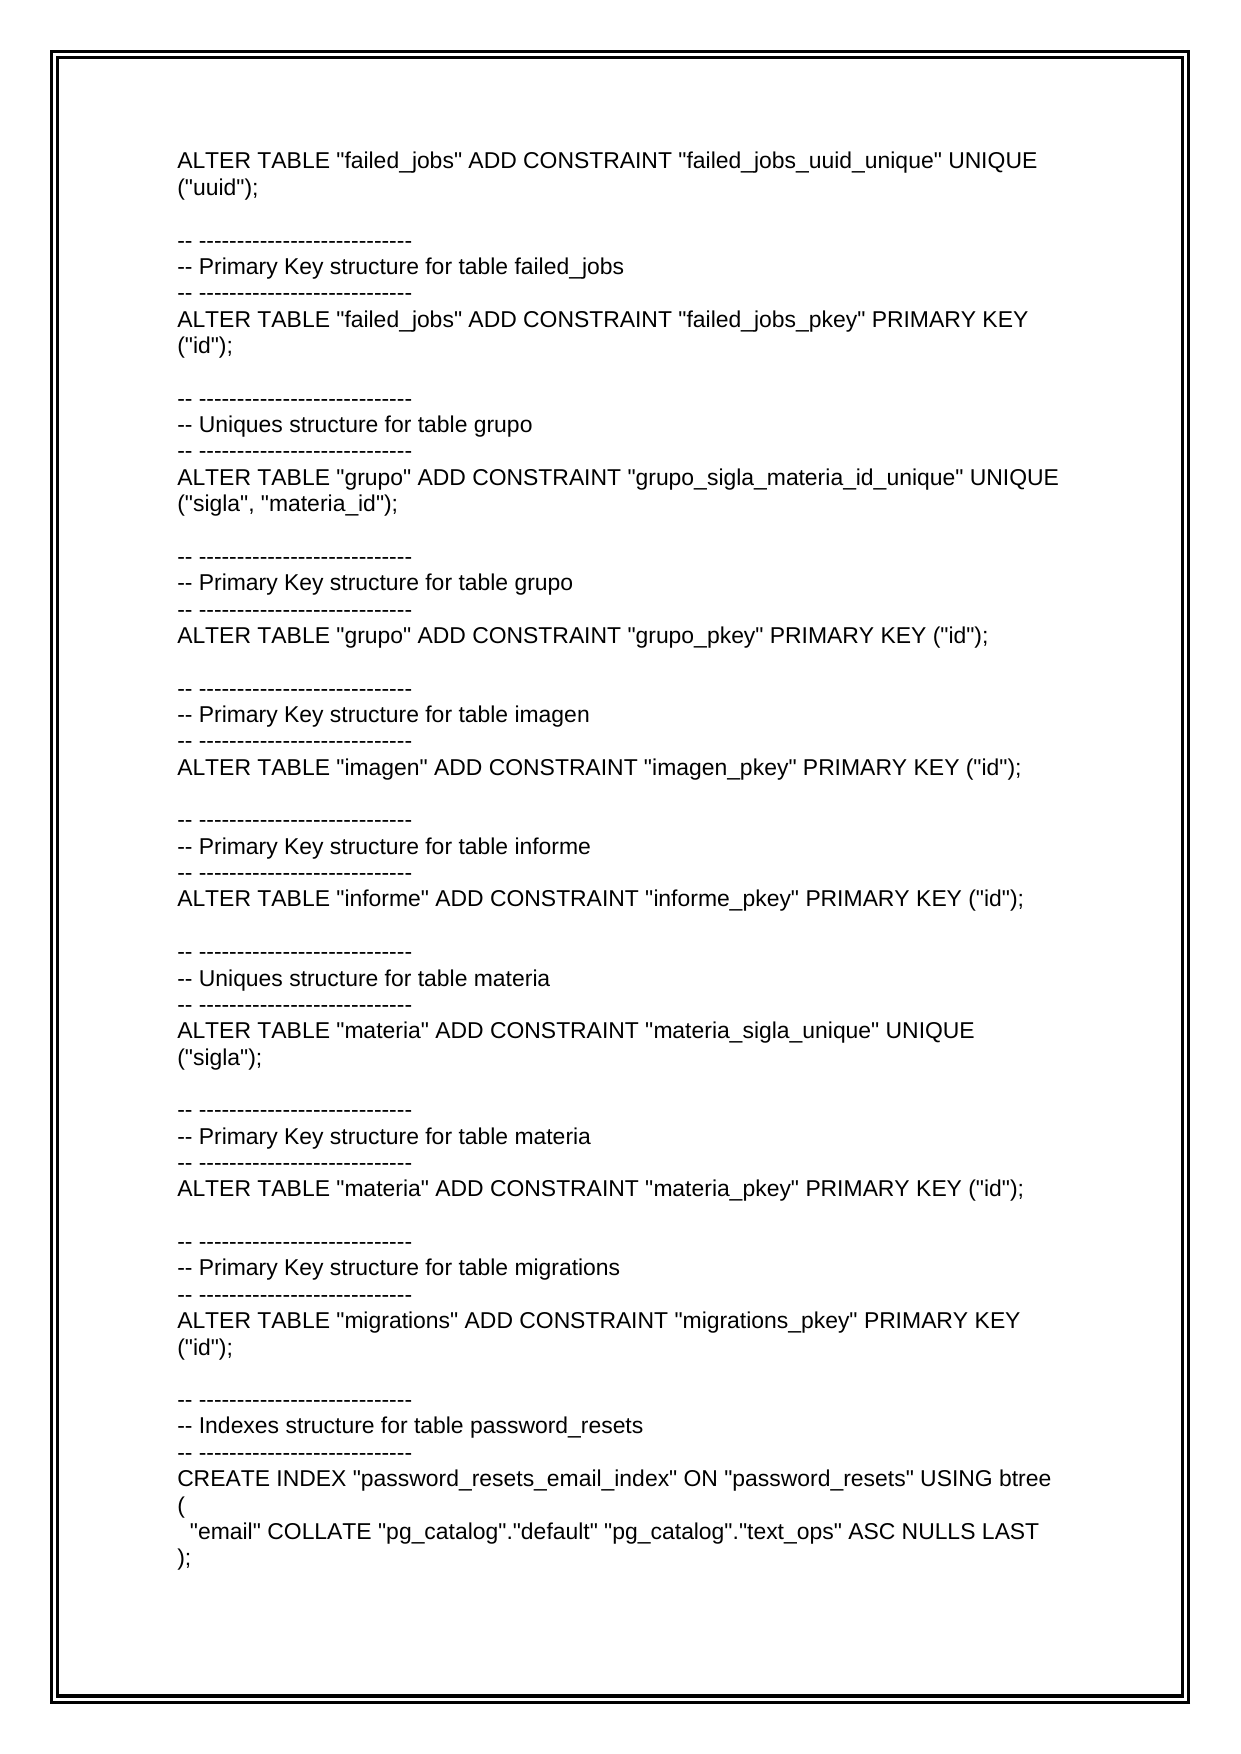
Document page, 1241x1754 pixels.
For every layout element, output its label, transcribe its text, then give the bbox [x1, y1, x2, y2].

text ); [177, 1544, 1063, 1571]
text ALTER TABLE "grupo" ADD CONSTRAINT "grupo_sigla_materia_id_unique" UNIQUE ("sigla", "materia_id"); [177, 464, 1063, 516]
text ALTER TABLE "informe" ADD CONSTRAINT "informe_pkey" PRIMARY KEY ("id"); [177, 885, 1063, 912]
text -- ---------------------------- [177, 727, 1063, 754]
text -- Primary Key structure for table failed_jobs [177, 253, 1063, 279]
text -- ---------------------------- [177, 991, 1063, 1017]
text -- Primary Key structure for table materia [177, 1123, 1063, 1149]
text -- ---------------------------- [177, 806, 1063, 833]
text CREATE INDEX "password_resets_email_index" ON "password_resets" USING btree ( [177, 1465, 1063, 1518]
text ALTER TABLE "materia" ADD CONSTRAINT "materia_pkey" PRIMARY KEY ("id"); [177, 1175, 1063, 1202]
text -- Uniques structure for table grupo [177, 411, 1063, 437]
text -- ---------------------------- [177, 227, 1063, 253]
text -- ---------------------------- [177, 1281, 1063, 1307]
text -- ---------------------------- [177, 279, 1063, 306]
text -- Indexes structure for table password_resets [177, 1412, 1063, 1439]
text ALTER TABLE "materia" ADD CONSTRAINT "materia_sigla_unique" UNIQUE ("sigla"); [177, 1017, 1063, 1070]
text ALTER TABLE "migrations" ADD CONSTRAINT "migrations_pkey" PRIMARY KEY ("id"); [177, 1307, 1063, 1360]
text -- ---------------------------- [177, 437, 1063, 464]
text "email" COLLATE "pg_catalog"."default" "pg_catalog"."text_ops" ASC NULLS LAST [177, 1518, 1063, 1544]
text -- ---------------------------- [177, 543, 1063, 569]
text -- Primary Key structure for table imagen [177, 701, 1063, 727]
text -- Uniques structure for table materia [177, 964, 1063, 991]
text ALTER TABLE "failed_jobs" ADD CONSTRAINT "failed_jobs_pkey" PRIMARY KEY ("id"); [177, 306, 1063, 358]
text ALTER TABLE "grupo" ADD CONSTRAINT "grupo_pkey" PRIMARY KEY ("id"); [177, 622, 1063, 648]
text -- ---------------------------- [177, 385, 1063, 411]
text -- ---------------------------- [177, 674, 1063, 701]
text -- ---------------------------- [177, 1439, 1063, 1465]
text -- ---------------------------- [177, 596, 1063, 622]
text -- Primary Key structure for table migrations [177, 1254, 1063, 1281]
text -- ---------------------------- [177, 859, 1063, 885]
text -- ---------------------------- [177, 938, 1063, 964]
text -- ---------------------------- [177, 1149, 1063, 1175]
text -- Primary Key structure for table grupo [177, 569, 1063, 596]
text -- ---------------------------- [177, 1386, 1063, 1412]
text -- Primary Key structure for table informe [177, 833, 1063, 859]
text -- ---------------------------- [177, 1096, 1063, 1123]
text -- ---------------------------- [177, 1228, 1063, 1254]
text ALTER TABLE "imagen" ADD CONSTRAINT "imagen_pkey" PRIMARY KEY ("id"); [177, 754, 1063, 780]
text ALTER TABLE "failed_jobs" ADD CONSTRAINT "failed_jobs_uuid_unique" UNIQUE ("uuid"); [177, 147, 1063, 200]
